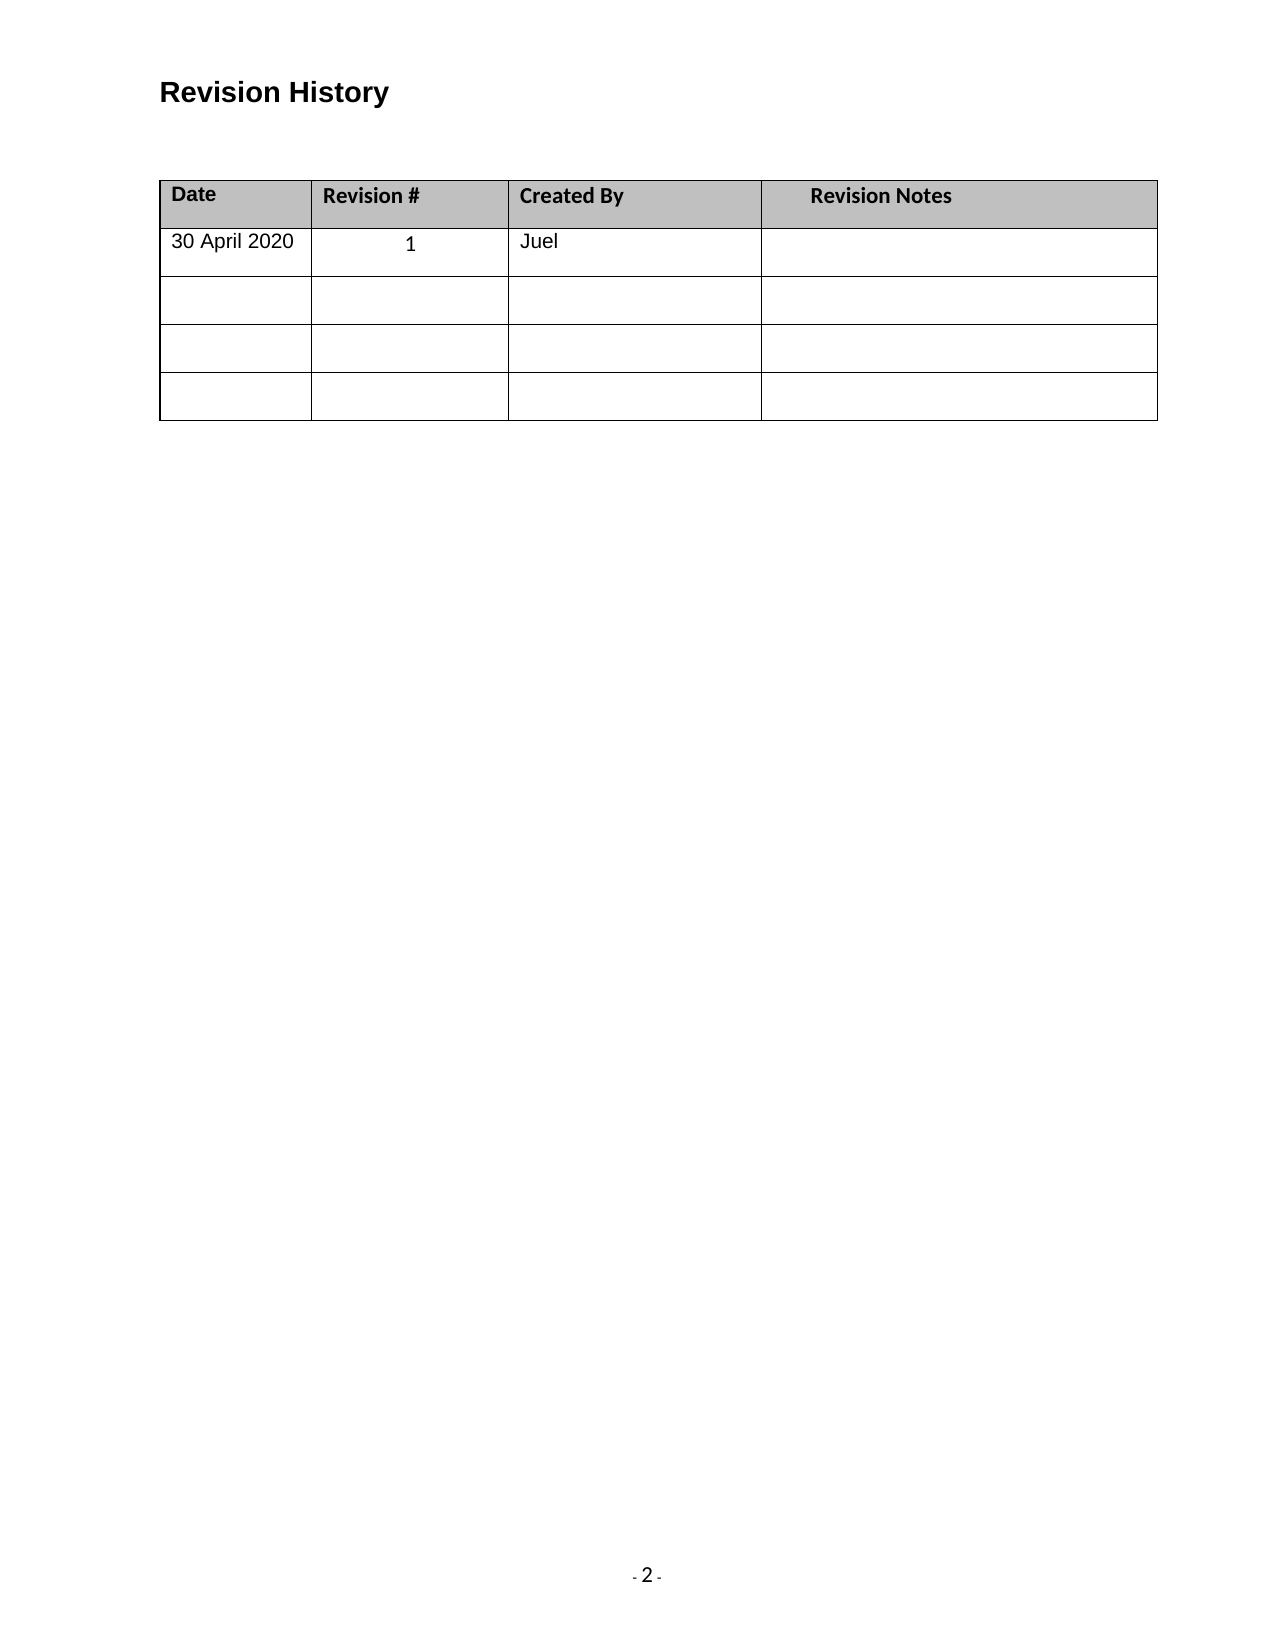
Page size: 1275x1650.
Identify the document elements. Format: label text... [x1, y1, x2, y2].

subtitle Revision History [159, 75, 1134, 108]
table_cell [312, 325, 508, 372]
table_cell [762, 229, 1157, 276]
table_cell [762, 373, 1157, 419]
table_cell [762, 325, 1157, 372]
table_cell [161, 325, 311, 372]
table_header Date [161, 181, 311, 228]
table_cell [509, 373, 761, 419]
table_cell Juel [509, 229, 761, 276]
table_cell [161, 373, 311, 419]
table_cell [762, 277, 1157, 324]
table_cell [161, 277, 311, 324]
table_cell [312, 277, 508, 324]
table_header Created By [509, 181, 761, 228]
table_cell [509, 325, 761, 372]
table_cell [509, 277, 761, 324]
table_header Revision # [312, 181, 508, 228]
table_header Revision Notes [762, 181, 1157, 228]
table_cell 1 [312, 229, 508, 276]
table_cell 30 April 2020 [161, 229, 311, 276]
table_cell [312, 373, 508, 419]
